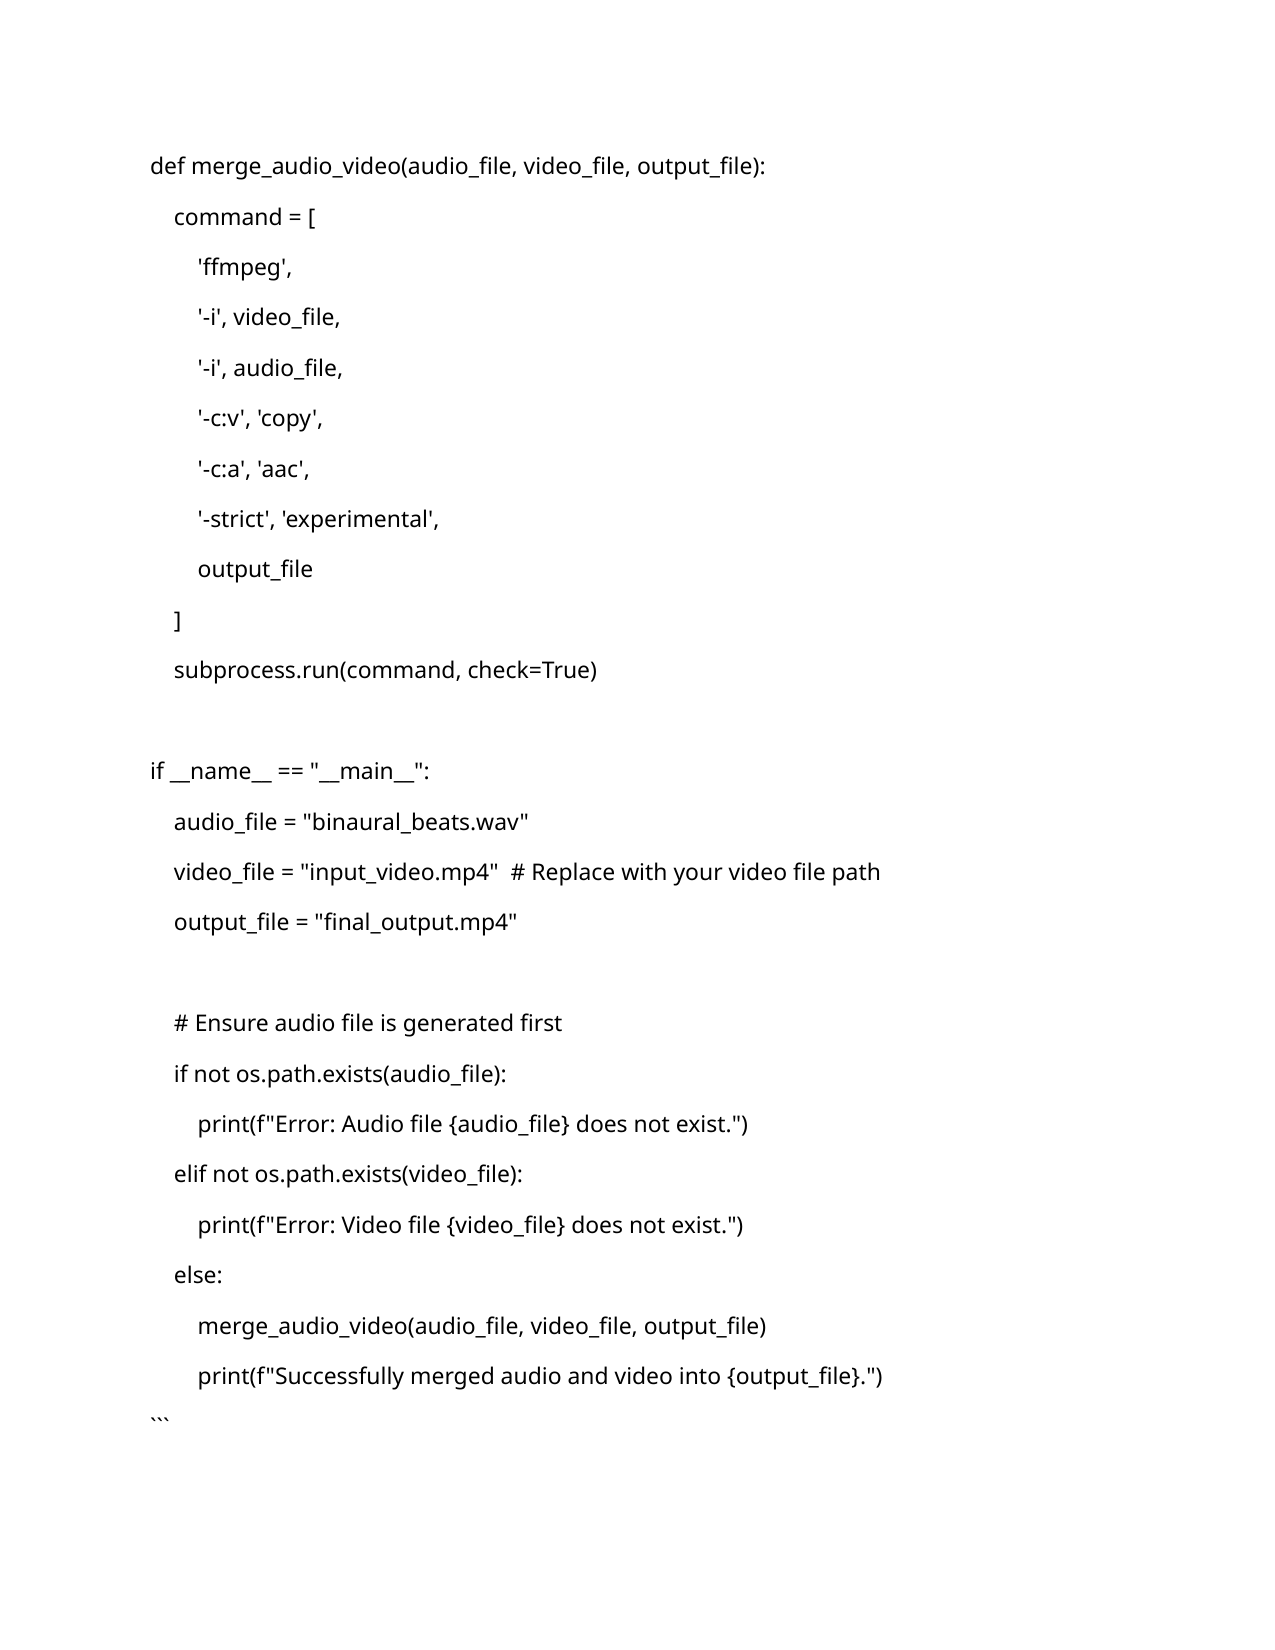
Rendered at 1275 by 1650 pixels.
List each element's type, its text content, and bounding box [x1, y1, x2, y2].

text print(f"Error: Video file {video_file} does not exist.") [150, 1209, 1125, 1240]
text # Ensure audio file is generated first [150, 1007, 1125, 1038]
text elif not os.path.exists(video_file): [150, 1158, 1125, 1189]
text '-strict', 'experimental', [150, 503, 1125, 534]
text command = [ [150, 200, 1125, 232]
text audio_file = "binaural_beats.wav" [150, 805, 1125, 837]
text output_file [150, 553, 1125, 584]
text '-i', video_file, [150, 301, 1125, 332]
text '-c:v', 'copy', [150, 402, 1125, 433]
text output_file = "final_output.mp4" [150, 906, 1125, 937]
text ] [150, 604, 1125, 635]
text '-c:a', 'aac', [150, 452, 1125, 484]
text ``` [150, 1410, 1125, 1442]
text merge_audio_video(audio_file, video_file, output_file) [150, 1309, 1125, 1341]
text def merge_audio_video(audio_file, video_file, output_file): [150, 150, 1125, 181]
text video_file = "input_video.mp4" # Replace with your video file path [150, 856, 1125, 887]
text print(f"Successfully merged audio and video into {output_file}.") [150, 1360, 1125, 1391]
text print(f"Error: Audio file {audio_file} does not exist.") [150, 1108, 1125, 1139]
text subprocess.run(command, check=True) [150, 654, 1125, 685]
text if __name__ == "__main__": [150, 755, 1125, 786]
text else: [150, 1259, 1125, 1290]
text 'ffmpeg', [150, 251, 1125, 282]
text '-i', audio_file, [150, 352, 1125, 383]
text if not os.path.exists(audio_file): [150, 1057, 1125, 1089]
